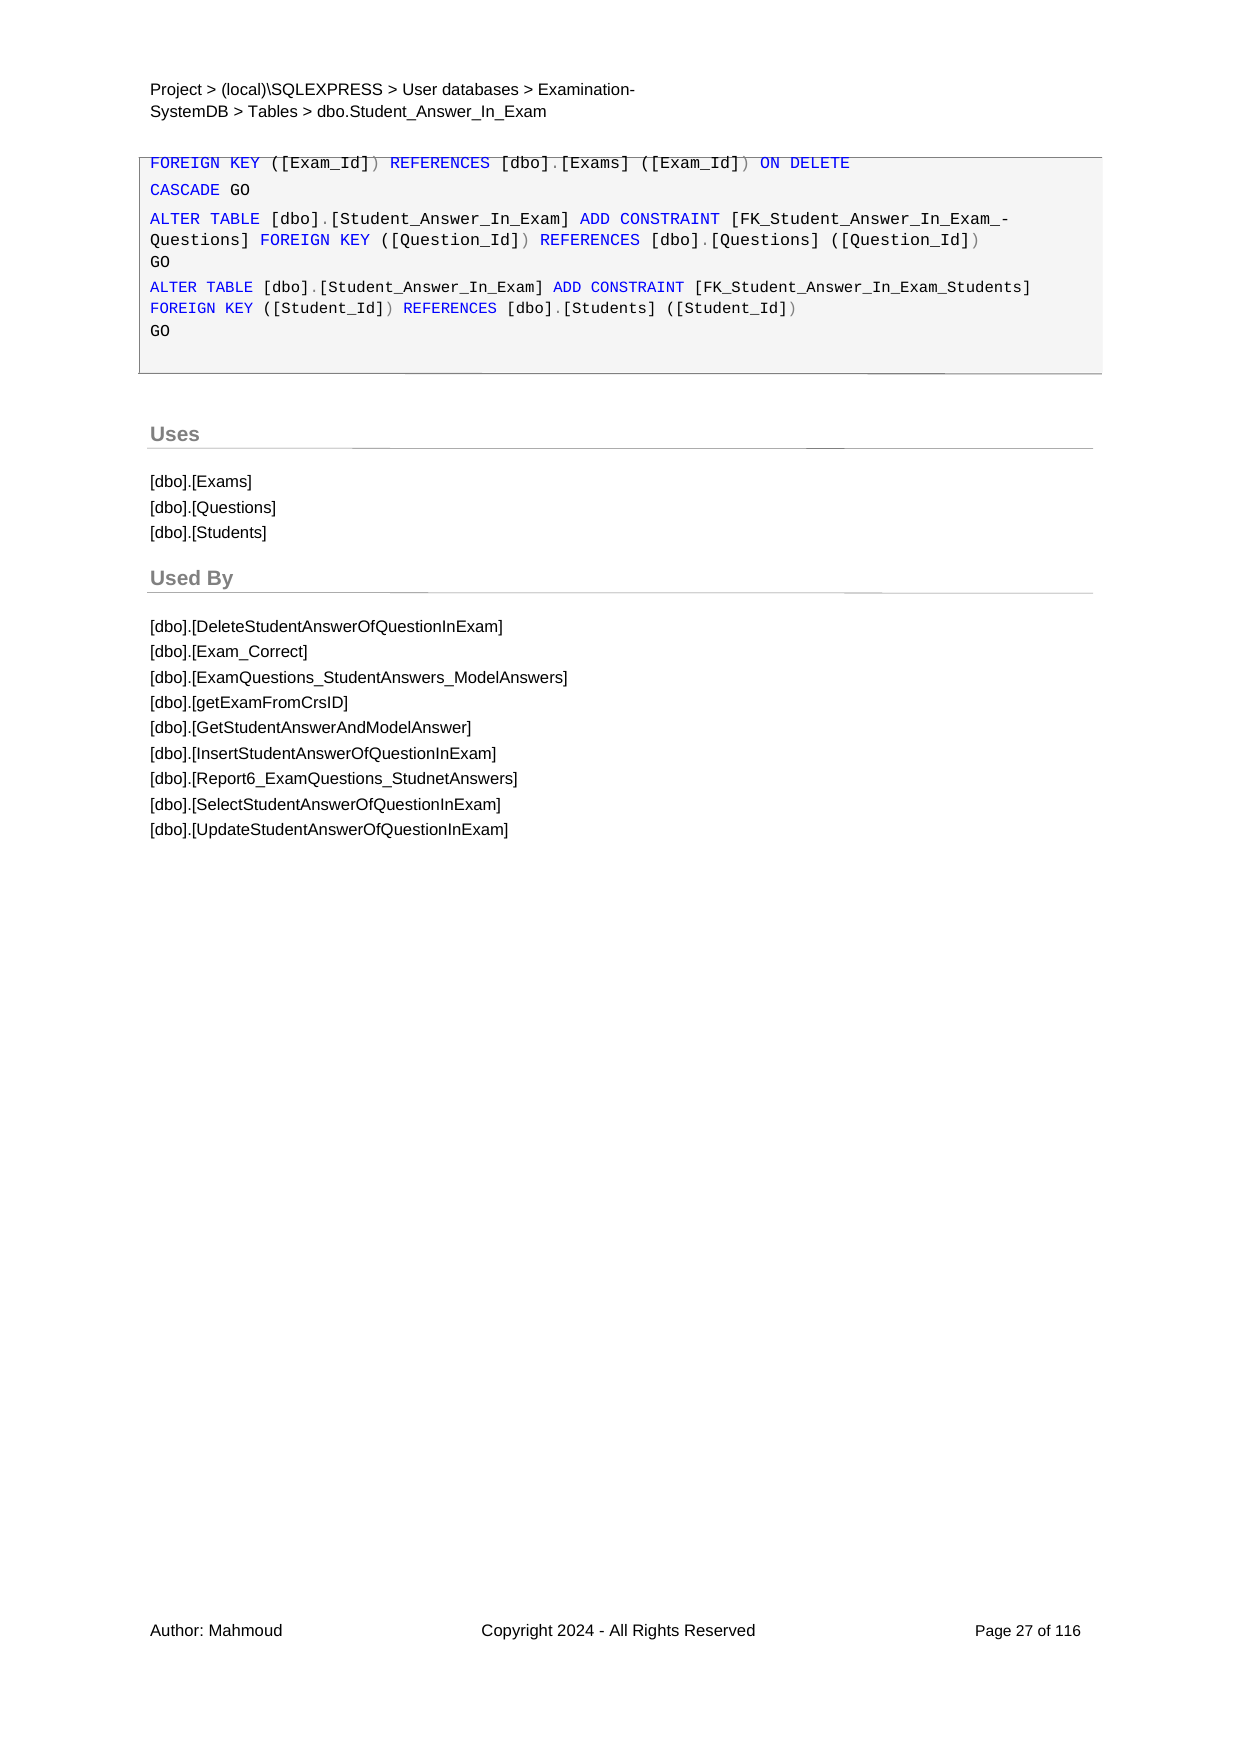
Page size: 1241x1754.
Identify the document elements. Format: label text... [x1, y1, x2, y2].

text [dbo].[getExamFromCrsID] [150, 693, 1090, 712]
text ALTER TABLE [dbo].[Student_Answer_In_Exam] ADD CONSTRAINT [FK_Student_Answer_In_Exam_Students] FOREIGN KEY ([Student_Id]) REFERENCES [dbo].[Students] ([Student_Id]) [150, 279, 1089, 318]
text [dbo].[GetStudentAnswerAndModelAnswer] [150, 718, 1090, 737]
text [dbo].[Exams] [150, 472, 1090, 491]
text [dbo].[DeleteStudentAnswerOfQuestionInExam] [150, 617, 1090, 636]
text GO [150, 254, 1090, 273]
text Author: Mahmoud Copyright 2024 - All Rights Reserved Page 27 of 116 [150, 1621, 1090, 1640]
text [dbo].[Exam_Correct] [150, 642, 1090, 661]
text [dbo].[Students] [150, 523, 1090, 542]
text FOREIGN KEY ([Exam_Id]) REFERENCES [dbo].[Exams] ([Exam_Id]) ON DELETE CASCADE GO [150, 155, 929, 200]
text [dbo].[Report6_ExamQuestions_StudnetAnswers] [150, 769, 1090, 788]
text GO [150, 323, 1090, 342]
text Project > (local)\SQLEXPRESS > User databases > Examination-SystemDB > Tables > dbo.Student_Answer_In_Exam [150, 80, 635, 121]
text [dbo].[SelectStudentAnswerOfQuestionInExam] [150, 794, 1090, 814]
text [dbo].[Questions] [150, 498, 1090, 517]
text [dbo].[UpdateStudentAnswerOfQuestionInExam] [150, 820, 1090, 839]
text Used By [150, 566, 1090, 590]
text [dbo].[InsertStudentAnswerOfQuestionInExam] [150, 744, 1090, 763]
text Uses [150, 422, 1090, 446]
text [dbo].[ExamQuestions_StudentAnswers_ModelAnswers] [150, 667, 1090, 687]
text ALTER TABLE [dbo].[Student_Answer_In_Exam] ADD CONSTRAINT [FK_Student_Answer_In_Exam_-Questions] FOREIGN KEY ([Question_Id]) REFERENCES [dbo].[Questions] ([Question_Id]) [150, 210, 1010, 251]
picture [138, 157, 1103, 373]
